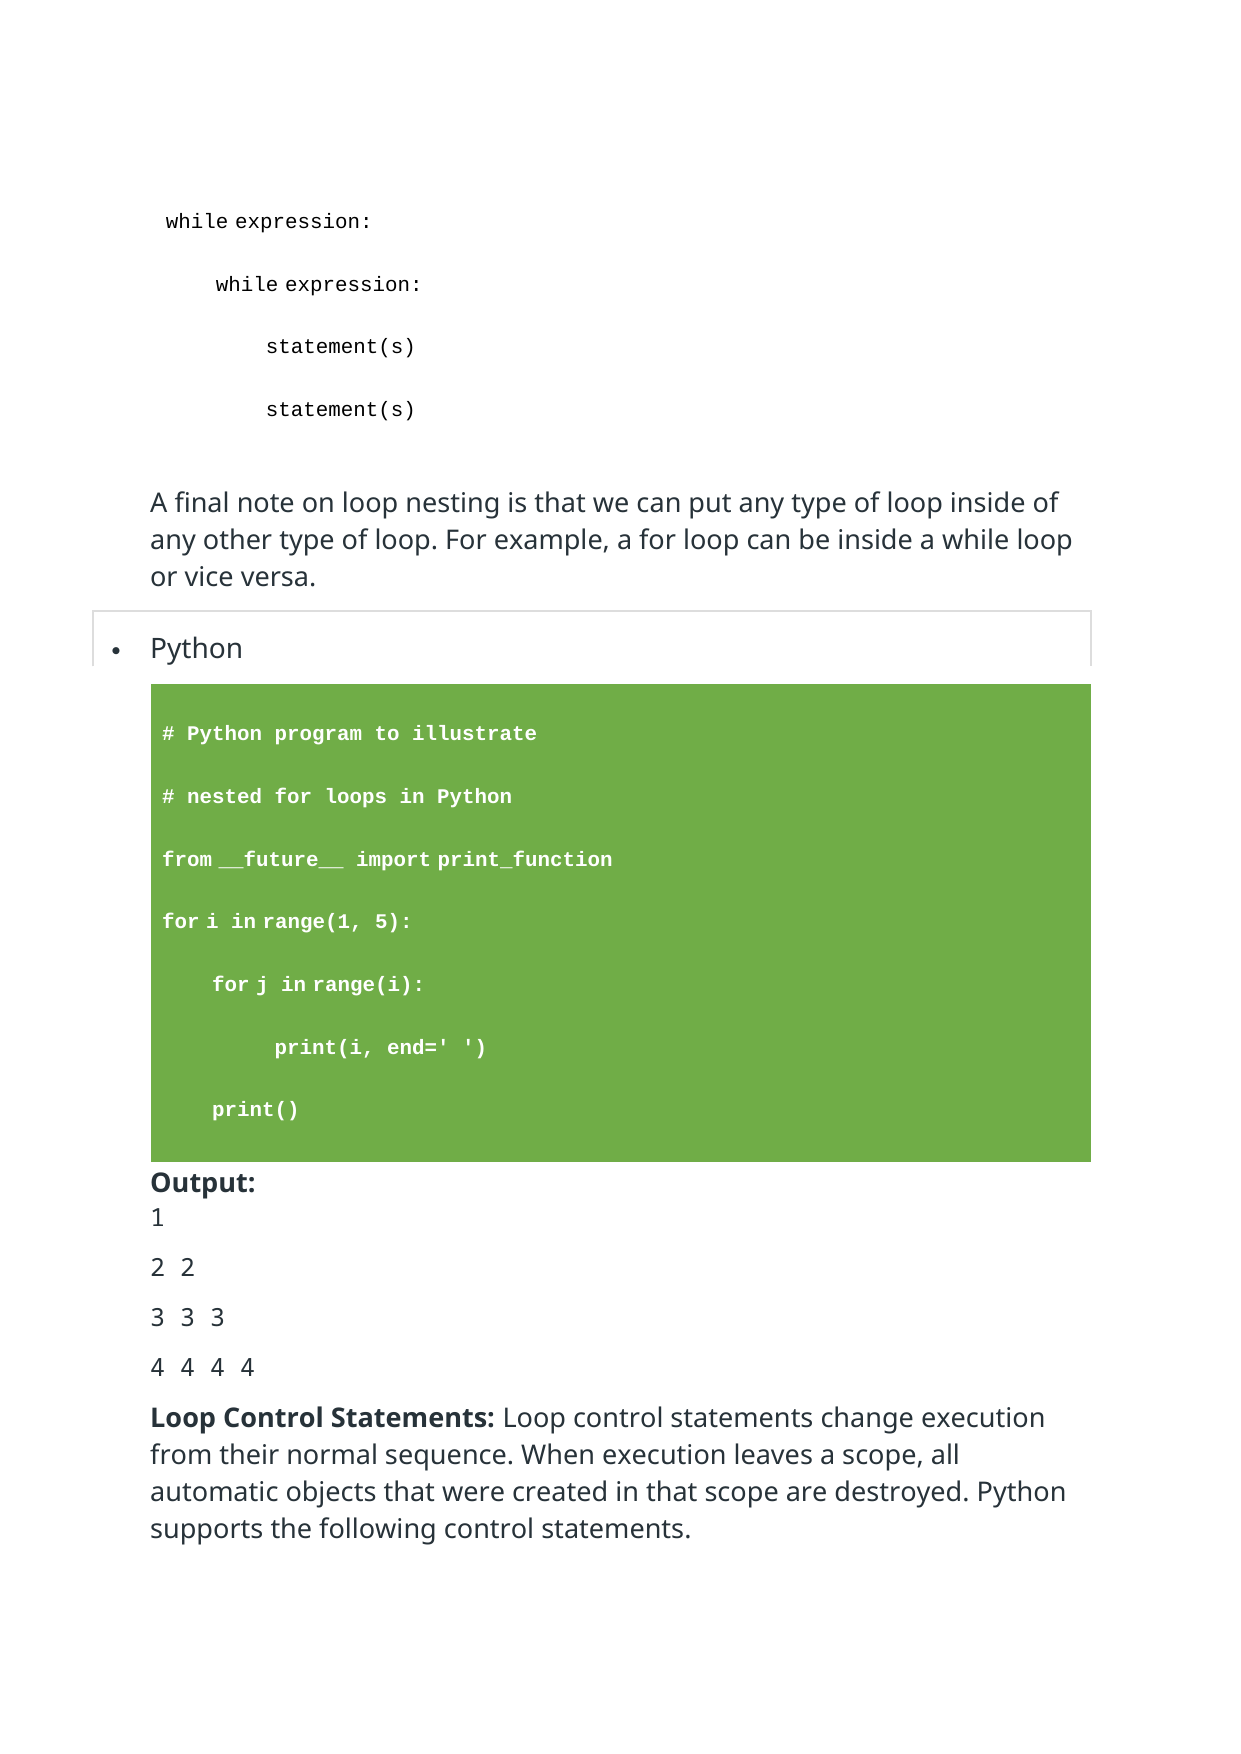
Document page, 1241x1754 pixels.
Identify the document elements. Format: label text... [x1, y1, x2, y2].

text 3 3 3 [150, 1299, 1090, 1333]
text 2 2 [150, 1250, 1090, 1284]
table_header # Python program to illustrate # nested for loops in Python from __future__ import print_function for i in range(1, 5): for j in range(i): print(i, end=' ') print() [151, 684, 1091, 1162]
text 4 4 4 4 [150, 1349, 1090, 1383]
text A final note on loop nesting is that we can put any type of loop inside of any other type of loop. For example, a for loop can be inside a while loop or vice versa. [150, 484, 1090, 594]
table_header while expression: while expression: statement(s) statement(s) [150, 150, 1091, 484]
text 1 [150, 1200, 1090, 1234]
text Output: [150, 1163, 1090, 1200]
list Python [94, 612, 1090, 666]
text Loop Control Statements: Loop control statements change execution from their normal sequence. When execution leaves a scope, all automatic objects that were created in that scope are destroyed. Python supports the following control statements. [150, 1399, 1090, 1546]
